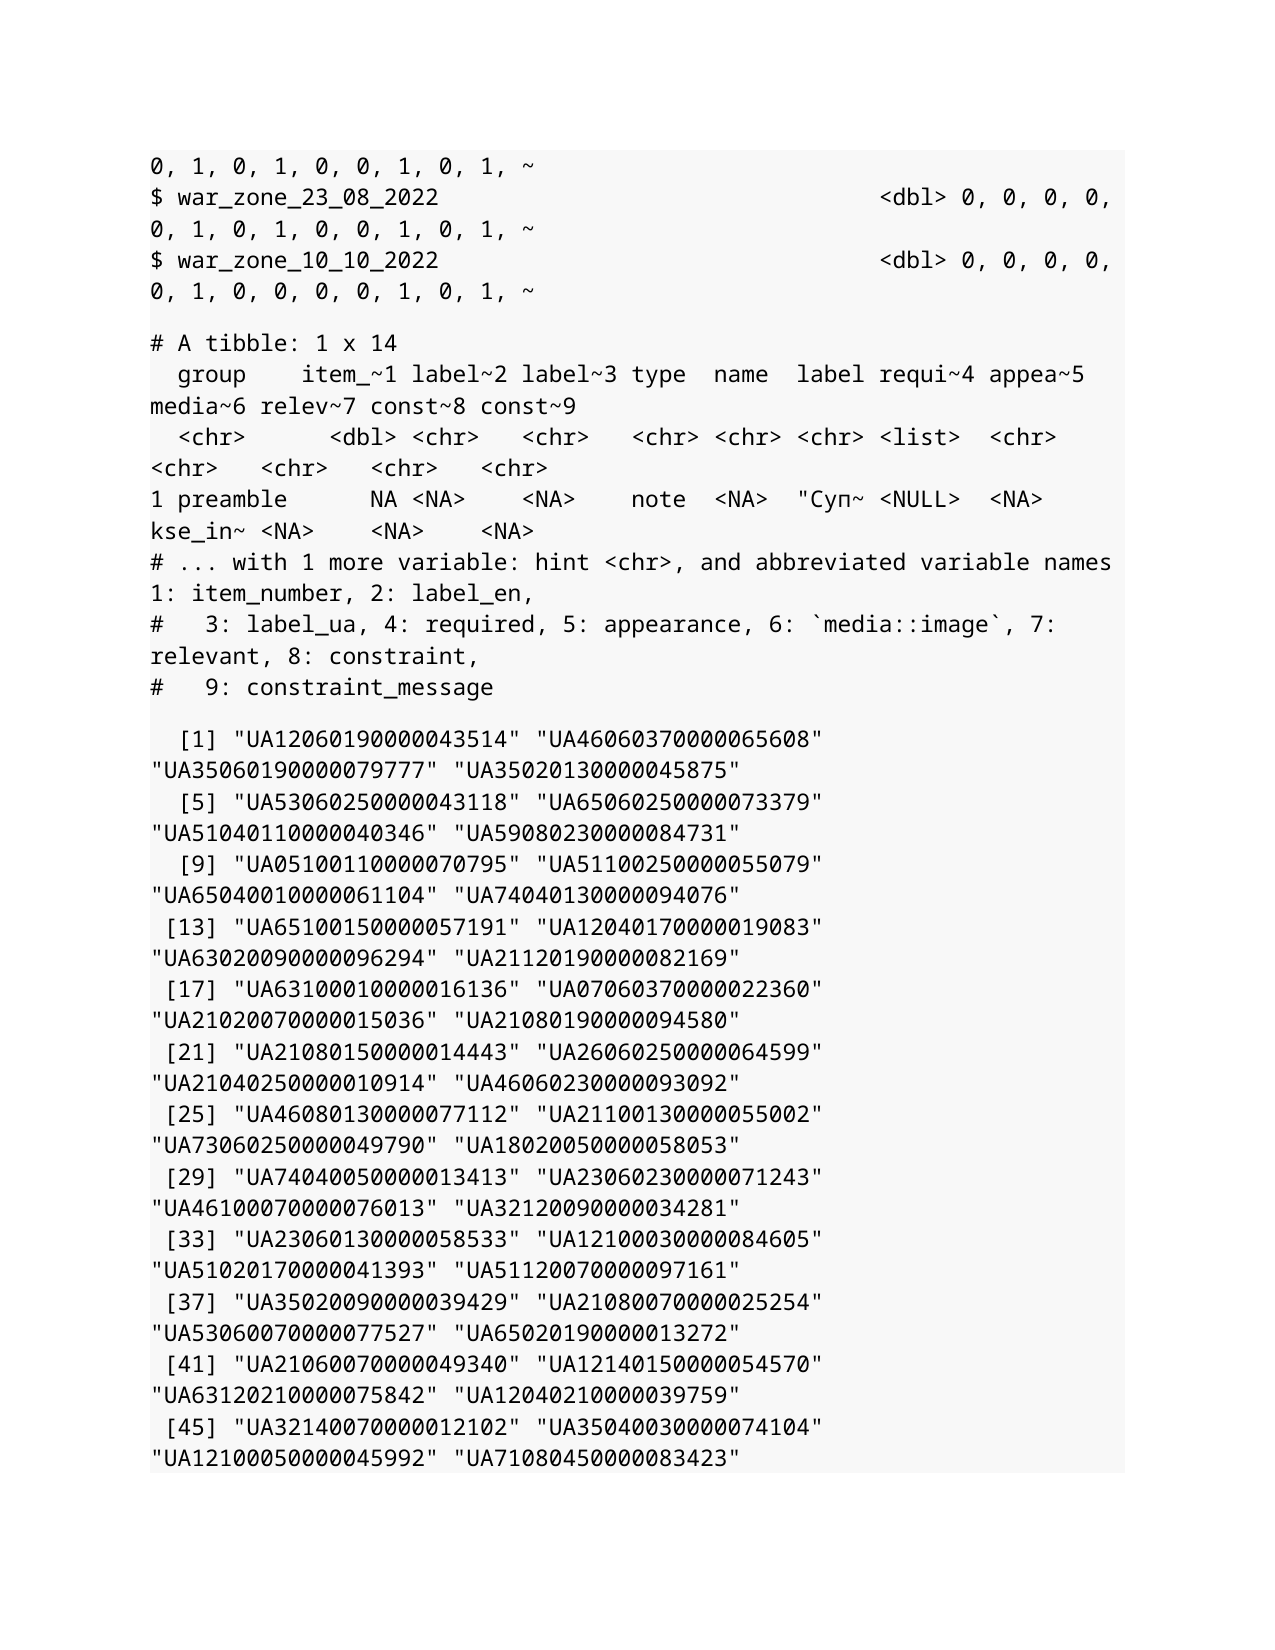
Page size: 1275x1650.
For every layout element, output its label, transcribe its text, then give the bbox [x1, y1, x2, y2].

text # A tibble: 1 x 14 group item_~1 label~2 label~3 type name label requi~4 appea~5 media~6 relev~7 const~8 const~9 <chr> <dbl> <chr> <chr> <chr> <chr> <chr> <list> <chr> <chr> <chr> <chr> <chr> 1 preamble NA <NA> <NA> note <NA> "Суп~ <NULL> <NA> kse_in~ <NA> <NA> <NA> # ... with 1 more variable: hint <chr>, and abbreviated variable names 1: item_number, 2: label_en, # 3: label_ua, 4: required, 5: appearance, 6: `media::image`, 7: relevant, 8: constraint, # 9: constraint_message [150, 327, 1125, 702]
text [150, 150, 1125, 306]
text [150, 723, 1125, 1473]
